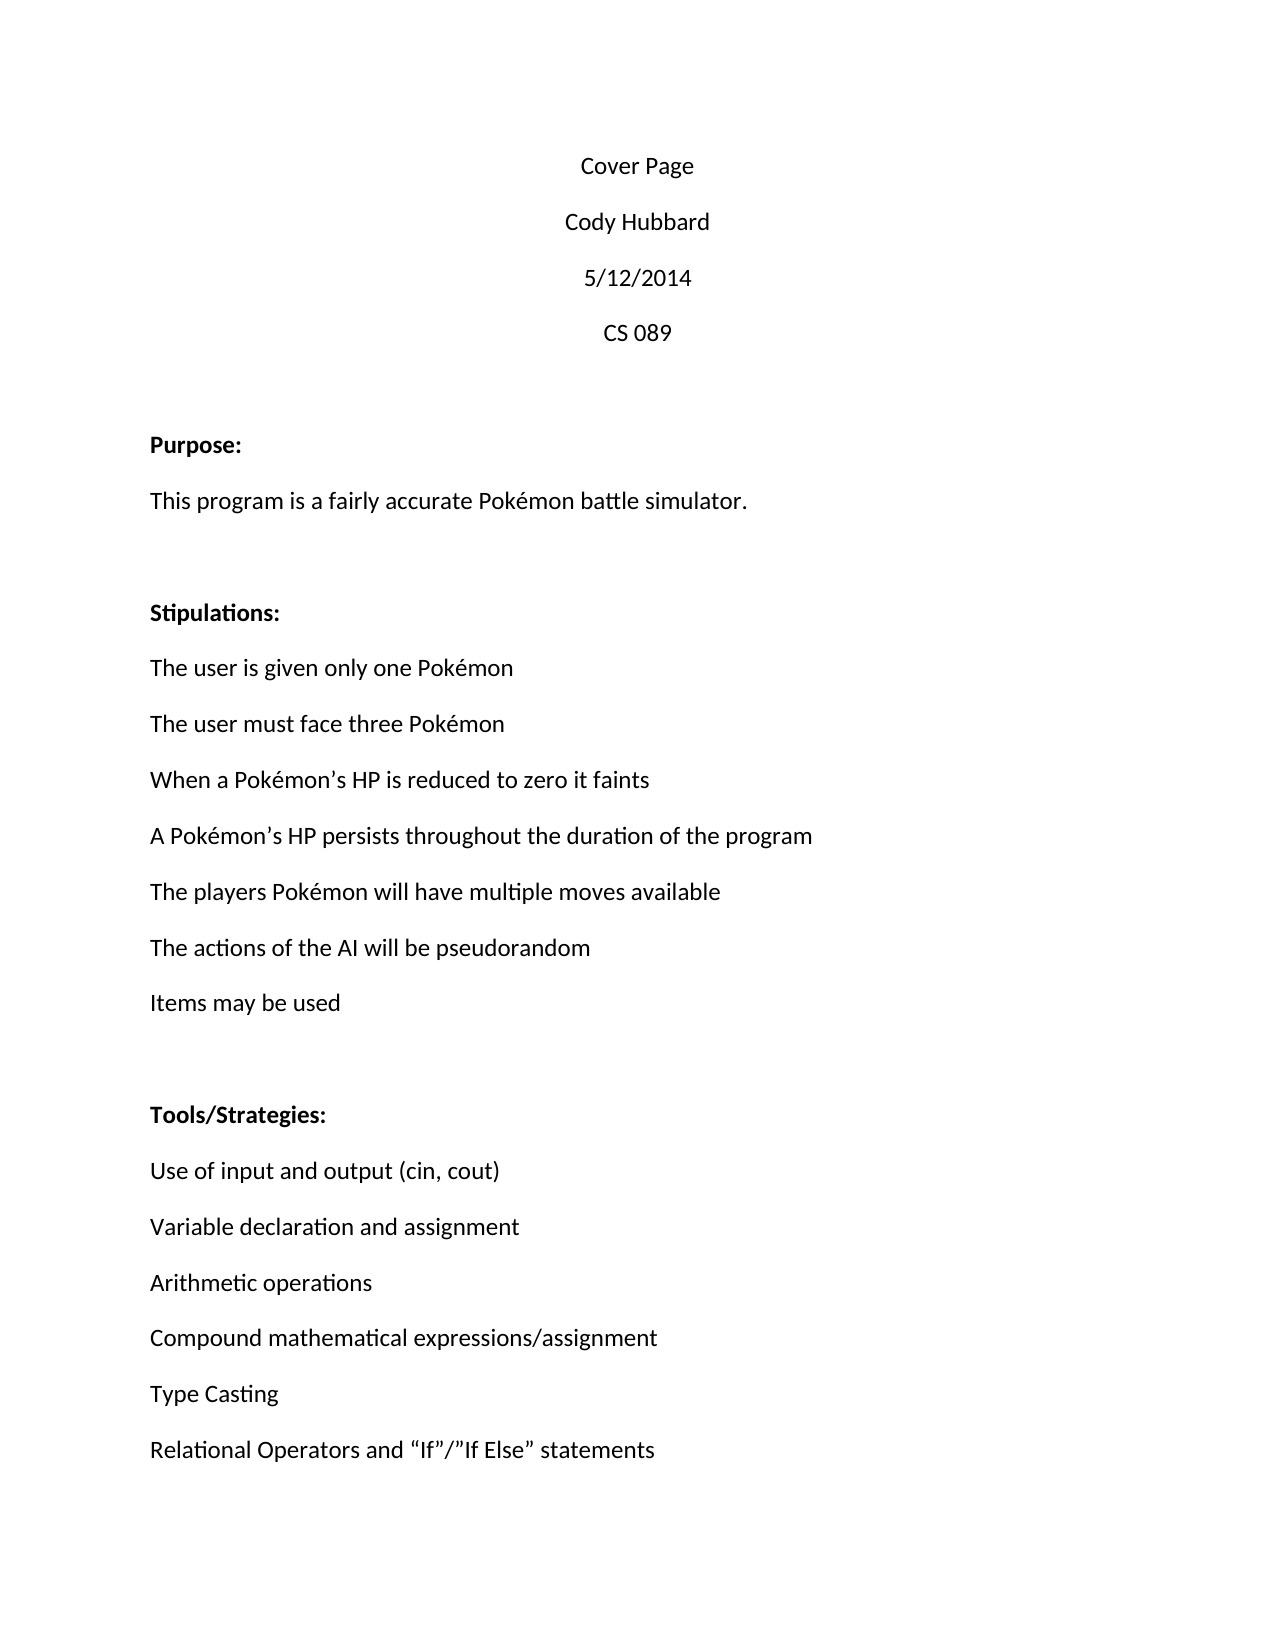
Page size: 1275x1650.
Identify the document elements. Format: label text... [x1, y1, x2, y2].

text When a Pokémon’s HP is reduced to zero it faints [150, 764, 1125, 795]
text Arithmetic operations [150, 1267, 1125, 1297]
text The user must face three Pokémon [150, 708, 1125, 739]
text The players Pokémon will have multiple moves available [150, 876, 1125, 906]
text The user is given only one Pokémon [150, 652, 1125, 683]
text Stipulations: [150, 597, 1125, 627]
text A Pokémon’s HP persists throughout the duration of the program [150, 820, 1125, 851]
text Purpose: [150, 429, 1125, 460]
text The actions of the AI will be pseudorandom [150, 932, 1125, 962]
text CS 089 [150, 317, 1125, 348]
text Cody Hubbard [150, 206, 1125, 236]
text Compound mathematical expressions/assignment [150, 1322, 1125, 1353]
text Relational Operators and “If”/”If Else” statements [150, 1434, 1125, 1465]
text Items may be used [150, 987, 1125, 1018]
text Type Casting [150, 1378, 1125, 1409]
text Use of input and output (cin, cout) [150, 1155, 1125, 1186]
text Cover Page [150, 150, 1125, 181]
text Tools/Strategies: [150, 1099, 1125, 1130]
text Variable declaration and assignment [150, 1211, 1125, 1241]
text This program is a fairly accurate Pokémon battle simulator. [150, 485, 1125, 516]
text 5/12/2014 [150, 262, 1125, 292]
